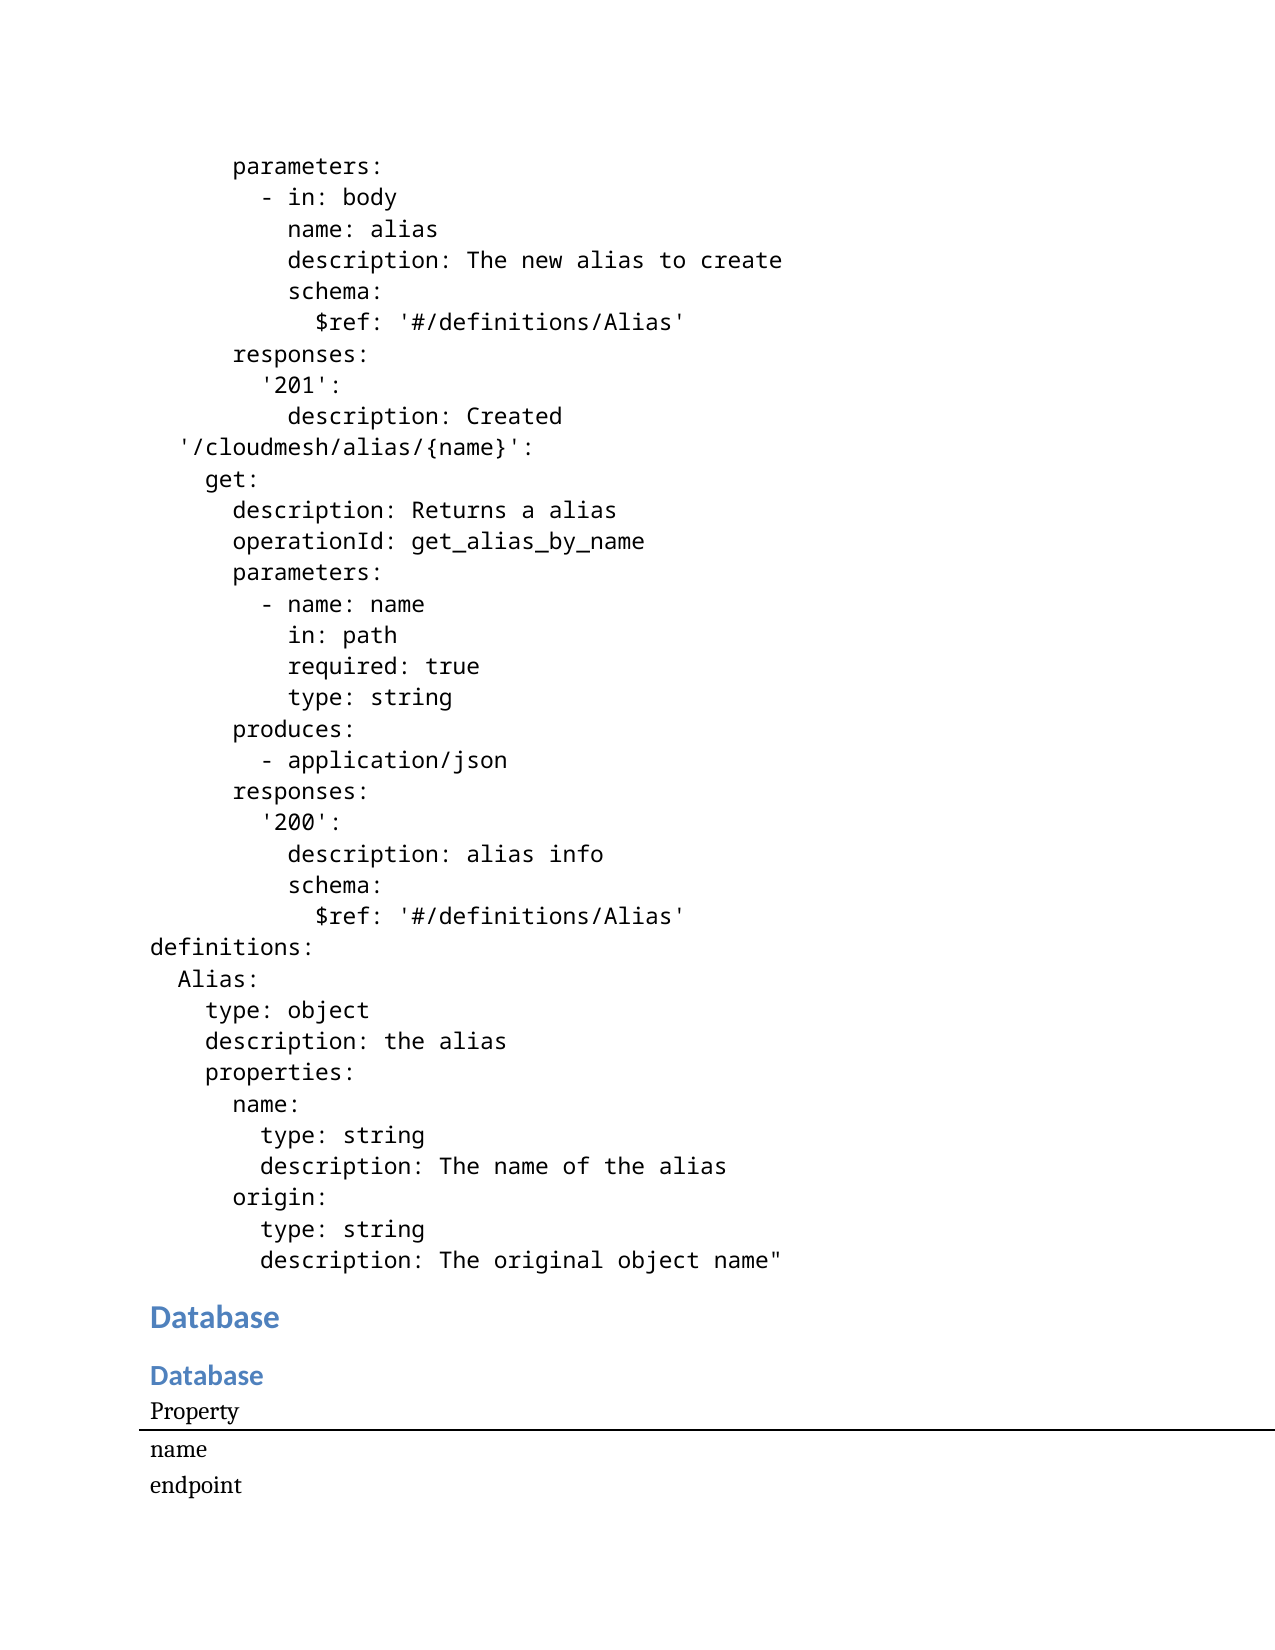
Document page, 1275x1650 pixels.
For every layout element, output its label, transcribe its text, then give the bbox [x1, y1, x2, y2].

subtitle Database [150, 1357, 1125, 1393]
table_cell name [139, 1431, 1275, 1467]
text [150, 150, 1125, 1275]
table_header Property [139, 1393, 1275, 1429]
table_cell endpoint [139, 1467, 1275, 1499]
subtitle Database [150, 1296, 1125, 1337]
